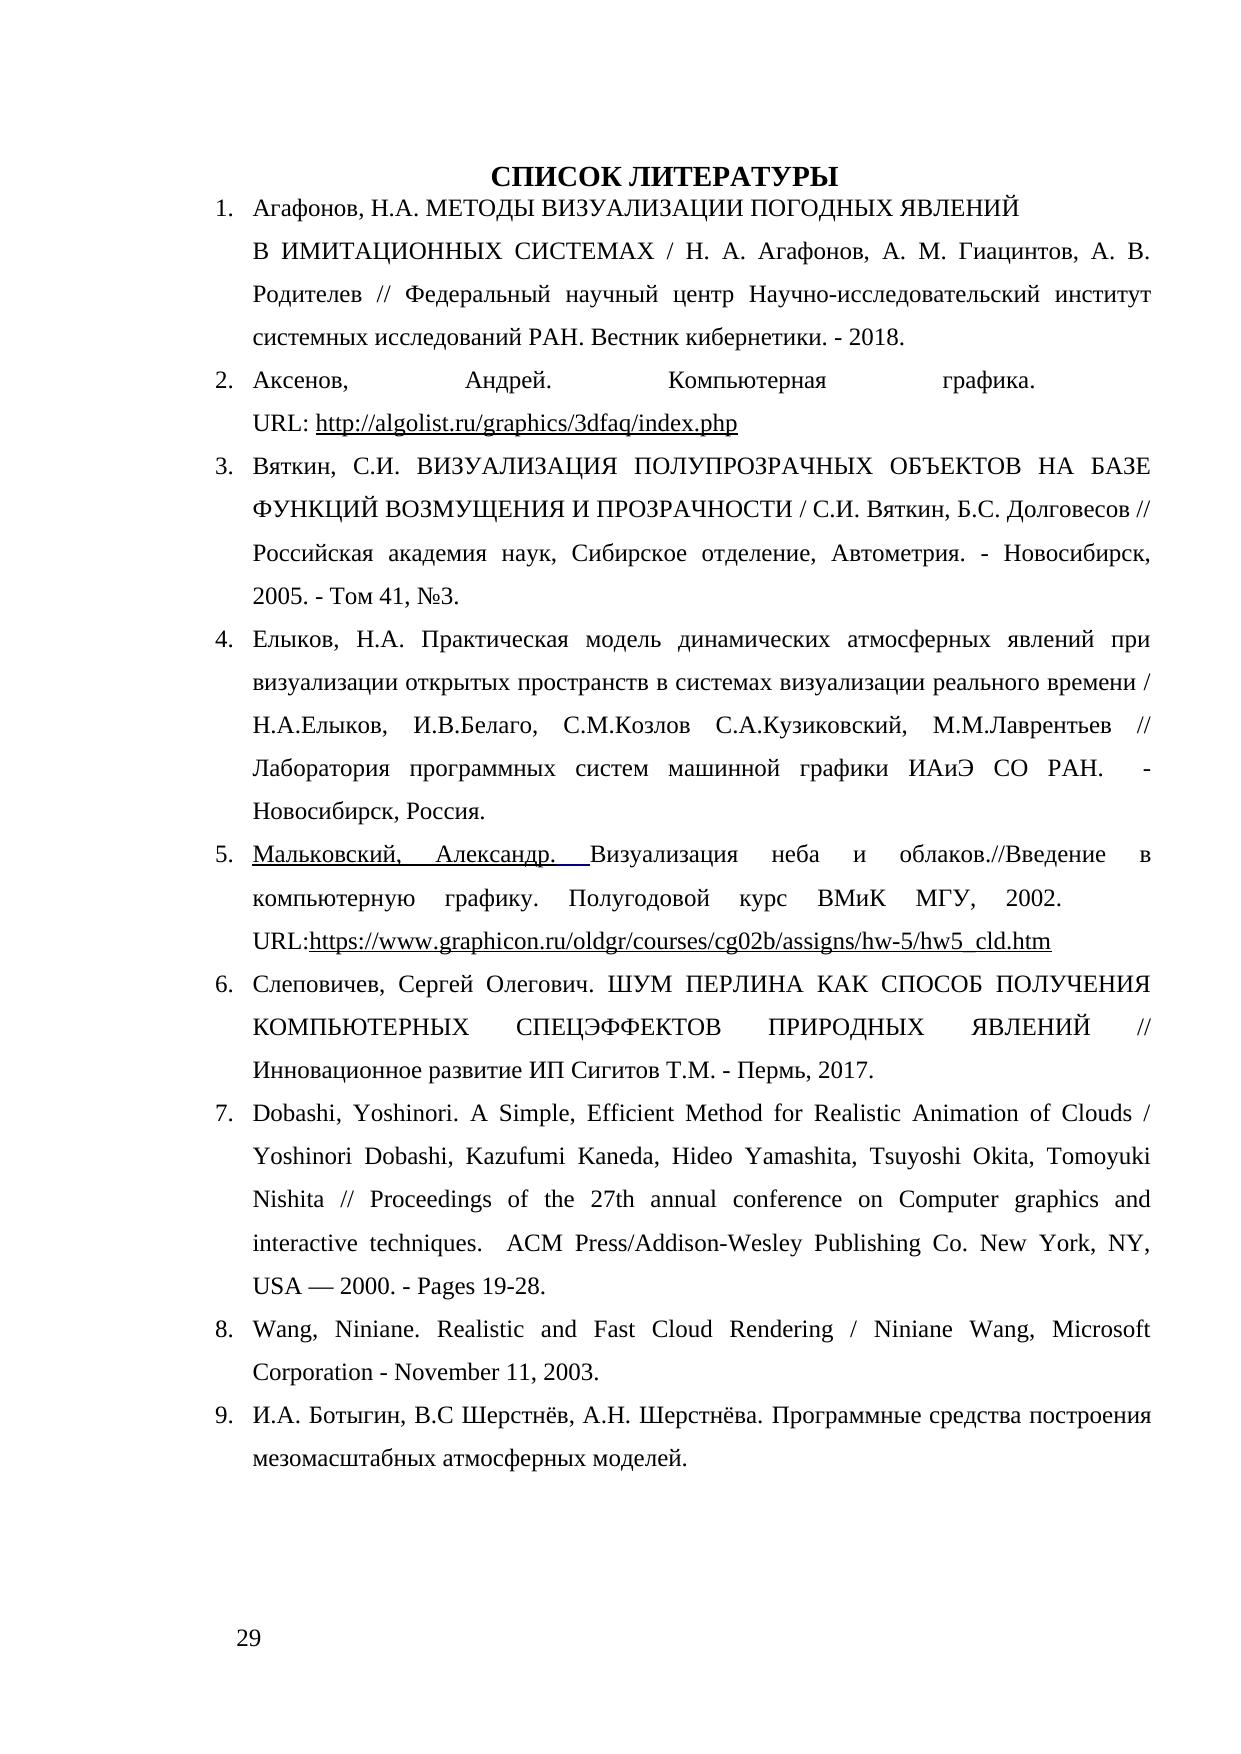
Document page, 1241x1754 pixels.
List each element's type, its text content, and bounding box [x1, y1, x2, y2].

list И.А. Ботыгин, В.С Шерстнёв, А.Н. Шерстнёва. Программные средства построения мезомасштабных атмосферных моделей. [215, 1400, 1152, 1472]
list Dobashi, Yoshinori. A Simple, Efficient Method for Realistic Animation of Clouds / Yoshinori Dobashi, Kazufumi Kaneda, Hideo Yamashita, Tsuyoshi Okita, Tomoyuki Nishita // Proceedings of the 27th annual conference on Computer graphics and interactive techniques. ACM Press/Addison-Wesley Publishing Co. New York, NY, USA — 2000. - Pages 19-28. [215, 1098, 1152, 1299]
list Wang, Niniane. Realistic and Fast Cloud Rendering / Niniane Wang, Microsoft Corporation - November 11, 2003. [215, 1314, 1152, 1386]
list Аксенов, Андрей. Компьютерная графика. URL: http://algolist.ru/graphics/3dfaq/index.php [215, 365, 1152, 437]
text В ИМИТАЦИОННЫХ СИСТЕМАХ / Н. А. Агафонов, А. М. Гиацинтов, А. В. Родителев // Федеральный научный центр Научно-исследовательский институт системных исследований РАН. Вестник кибернетики. - 2018. [252, 236, 1152, 351]
list Елыков, Н.А. Практическая модель динамических атмосферных явлений при визуализации открытых пространств в системах визуализации реального времени / Н.А.Елыков, И.В.Белаго, С.М.Козлов С.А.Кузиковский, М.М.Лаврентьев // Лаборатория программных систем машинной графики ИАиЭ СО РАН. - Новосибирск, Россия. [215, 624, 1152, 825]
list Вяткин, С.И. ВИЗУАЛИЗАЦИЯ ПОЛУПРОЗРАЧНЫХ ОБЪЕКТОВ НА БАЗЕ ФУНКЦИЙ ВОЗМУЩЕНИЯ И ПРОЗРАЧНОСТИ / С.И. Вяткин, Б.С. Долговесов // Российская академия наук, Сибирское отделение, Автометрия. - Новосибирск, 2005. - Том 41, №3. [215, 451, 1152, 609]
list Слеповичев, Сергей Олегович. ШУМ ПЕРЛИНА КАК СПОСОБ ПОЛУЧЕНИЯ КОМПЬЮТЕРНЫХ СПЕЦЭФФЕКТОВ ПРИРОДНЫХ ЯВЛЕНИЙ // Инновационное развитие ИП Сигитов Т.М. - Пермь, 2017. [215, 969, 1152, 1084]
list Агафонов, Н.А. МЕТОДЫ ВИЗУАЛИЗАЦИИ ПОГОДНЫХ ЯВЛЕНИЙ [215, 193, 1152, 221]
list Мальковский, Александр. Визуализация неба и облаков.//Введение в компьютерную графику. Полугодовой курс ВМиК МГУ, 2002. URL:https://www.graphicon.ru/oldgr/courses/cg02b/assigns/hw-5/hw5_cld.htm [215, 839, 1152, 954]
subtitle СПИСОК ЛИТЕРАТУРЫ [177, 159, 1152, 193]
